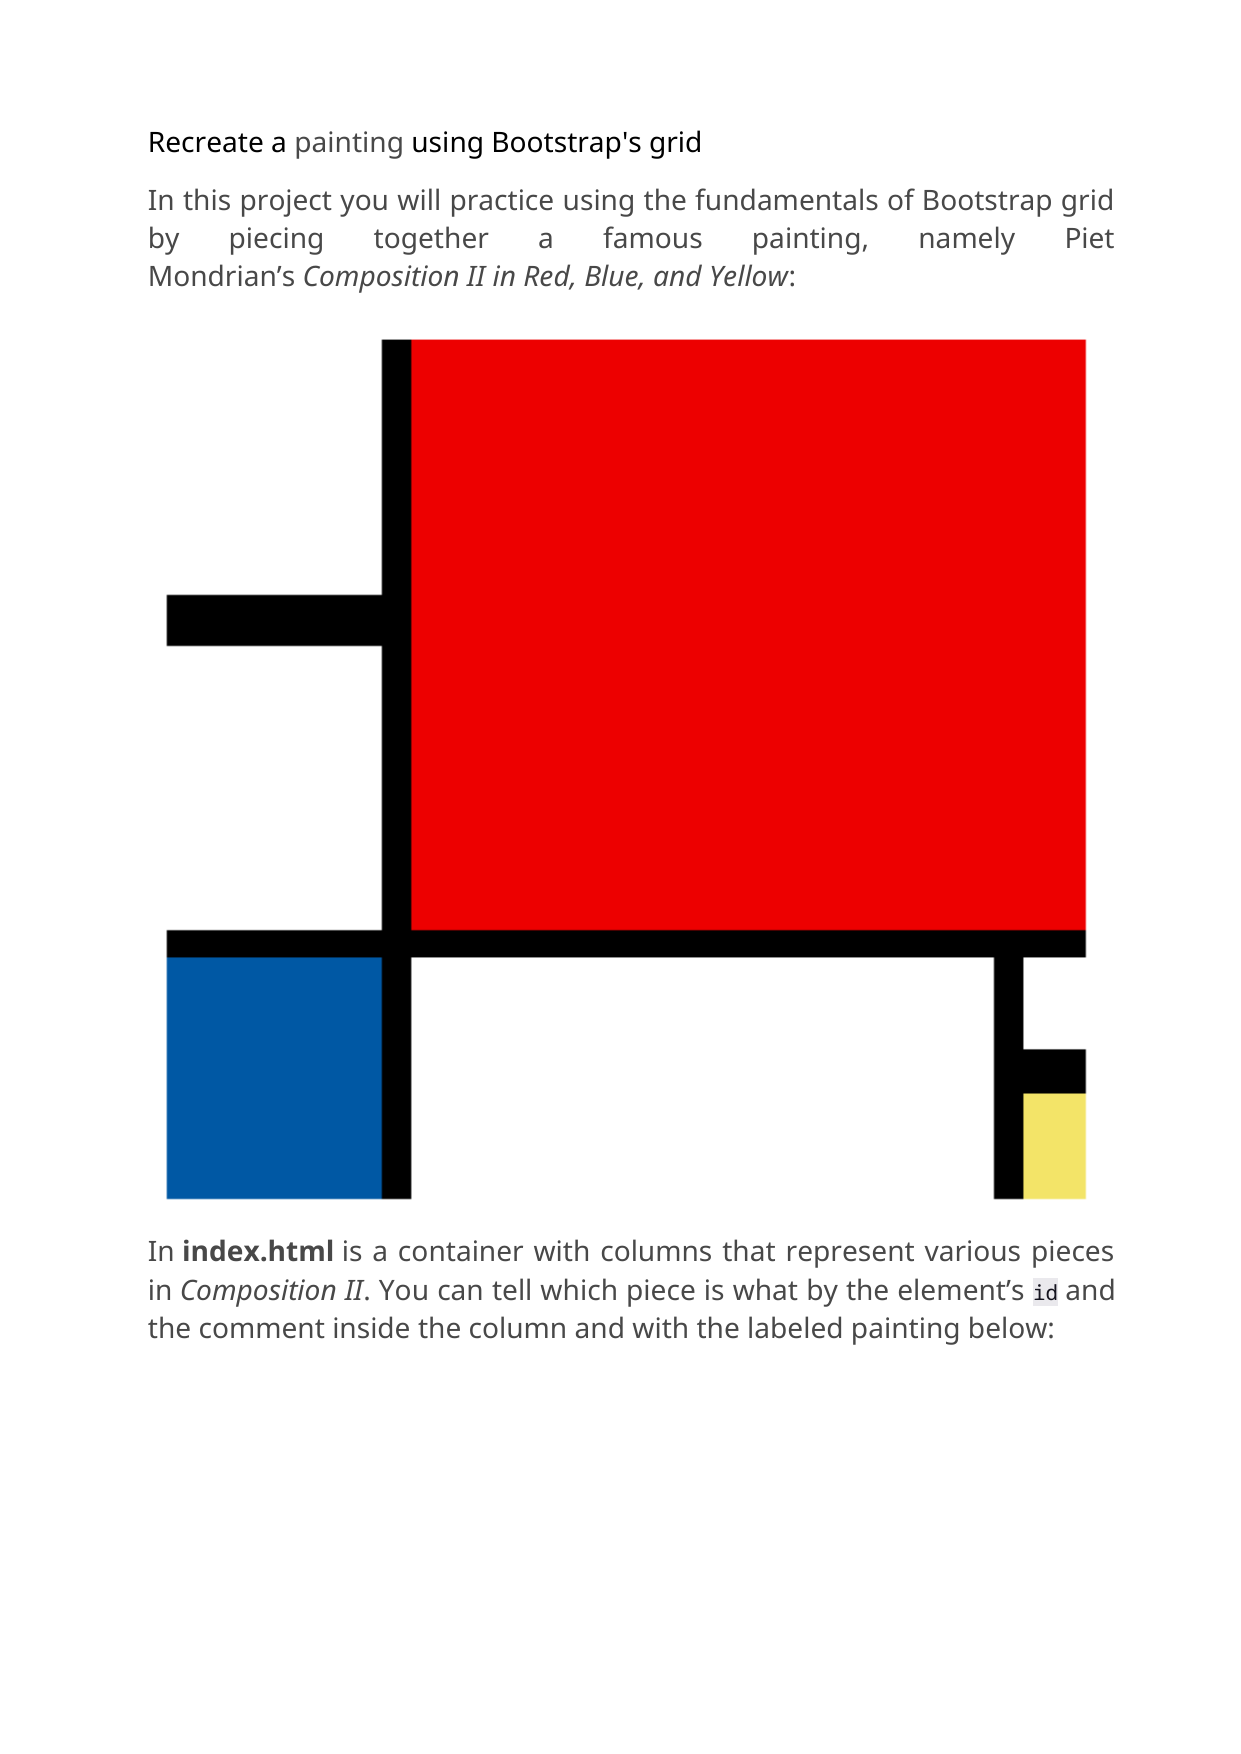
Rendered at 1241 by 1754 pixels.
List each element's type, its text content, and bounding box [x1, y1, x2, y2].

picture [147, 324, 1101, 1213]
text In index.html is a container with columns that represent various pieces in Composition II. You can tell which piece is what by the element’s id and the comment inside the column and with the labeled painting below: [148, 1232, 1116, 1347]
text Recreate a painting using Bootstrap's grid [148, 122, 1116, 160]
text In this project you will practice using the fundamentals of Bootstrap grid by piecing together a famous painting, namely Piet Mondrian’s Composition II in Red, Blue, and Yellow: [148, 180, 1116, 295]
